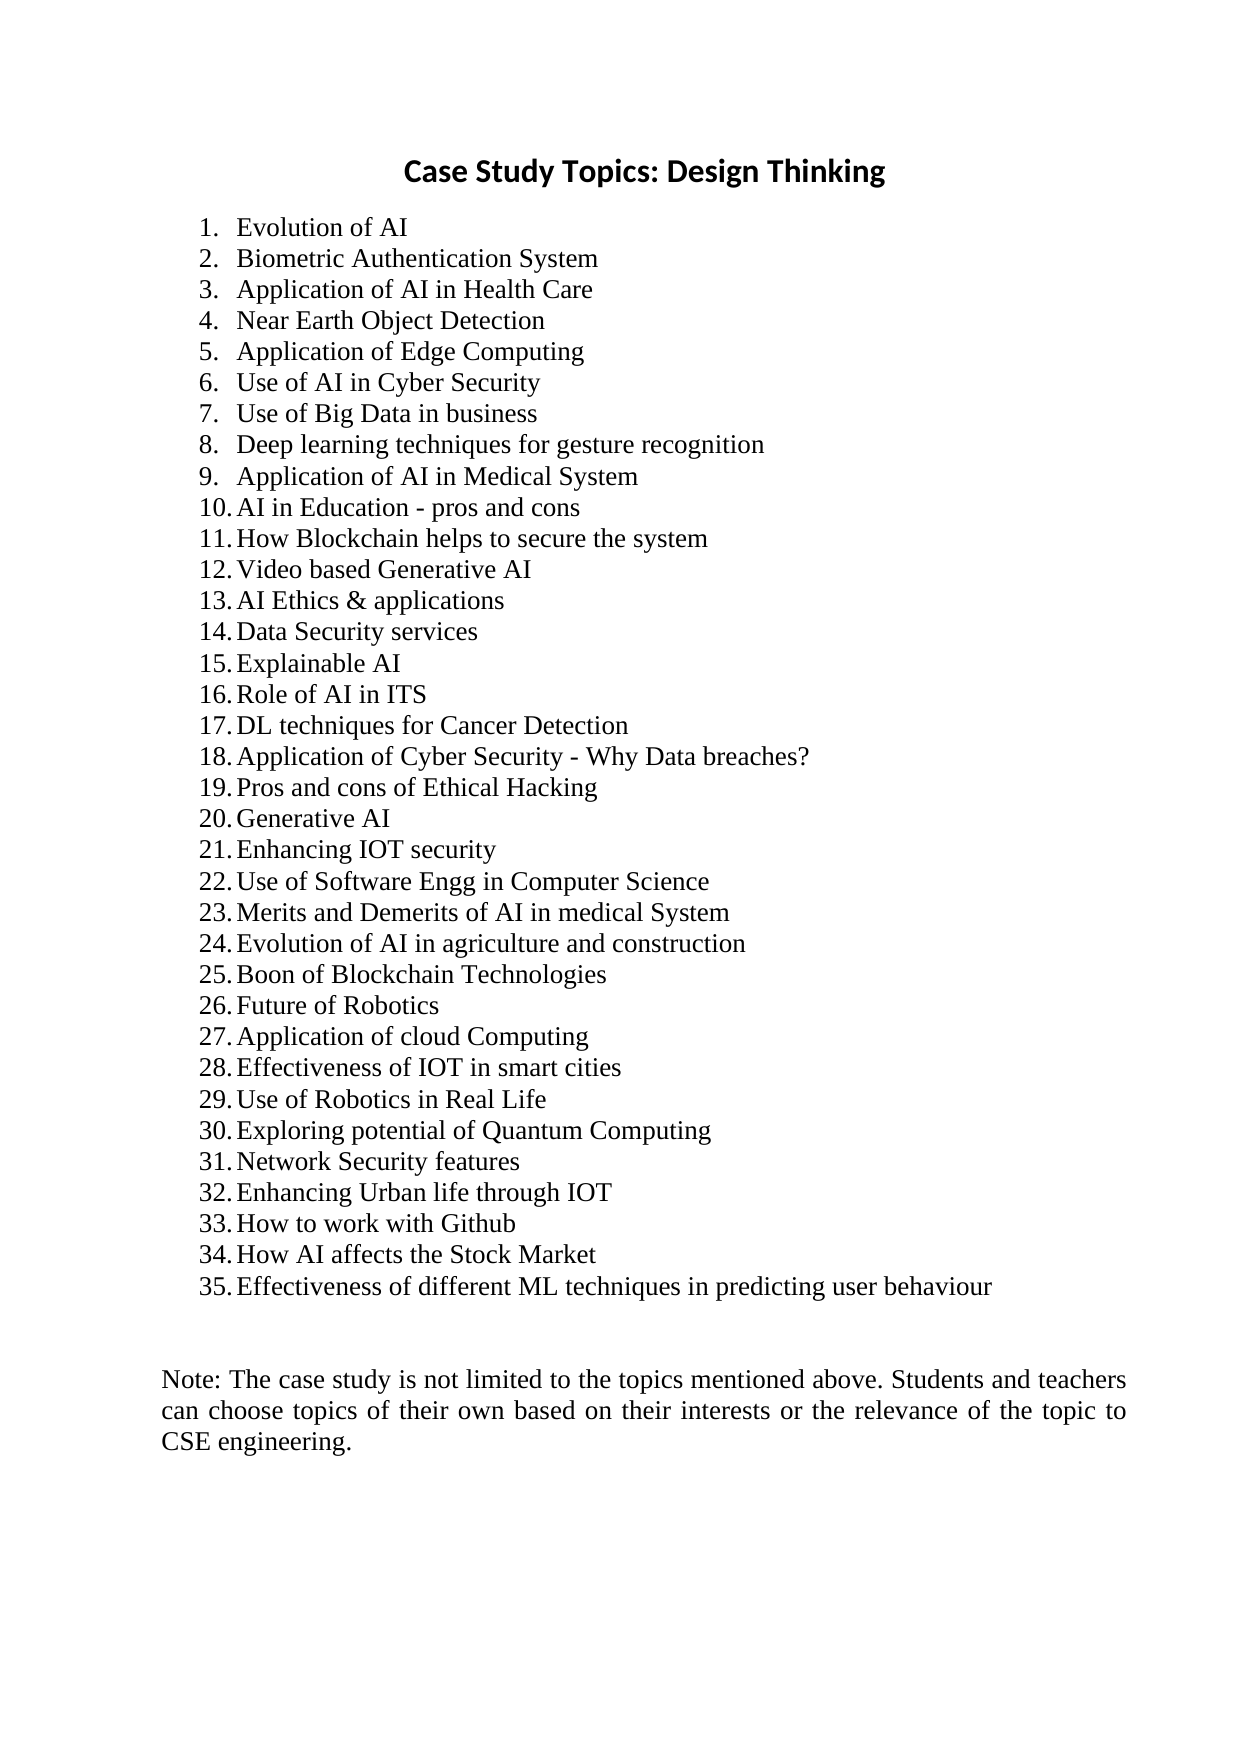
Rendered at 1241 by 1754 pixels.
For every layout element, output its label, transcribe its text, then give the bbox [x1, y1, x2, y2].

table_header Case Study Topics: Design Thinking Evolution of AI Biometric Authentication System Application of AI in Health Care Near Earth Object Detection Application of Edge Computing Use of AI in Cyber Security Use of Big Data in business Deep learning techniques for gesture recognition Application of AI in Medical System AI in Education - pros and cons How Blockchain helps to secure the system Video based Generative AI AI Ethics & applications Data Security services Explainable AI Role of AI in ITS DL techniques for Cancer Detection Application of Cyber Security - Why Data breaches? Pros and cons of Ethical Hacking Generative AI Enhancing IOT security Use of Software Engg in Computer Science Merits and Demerits of AI in medical System Evolution of AI in agriculture and construction Boon of Blockchain Technologies Future of Robotics Application of cloud Computing Effectiveness of IOT in smart cities Use of Robotics in Real Life Exploring potential of Quantum Computing Network Security features Enhancing Urban life through IOT How to work with Github How AI affects the Stock Market Effectiveness of different ML techniques in predicting user behaviour Note: The case study is not limited to the topics mentioned above. Students and teachers can choose topics of their own based on their interests or the relevance of the topic to CSE engineering. [150, 150, 1139, 1456]
